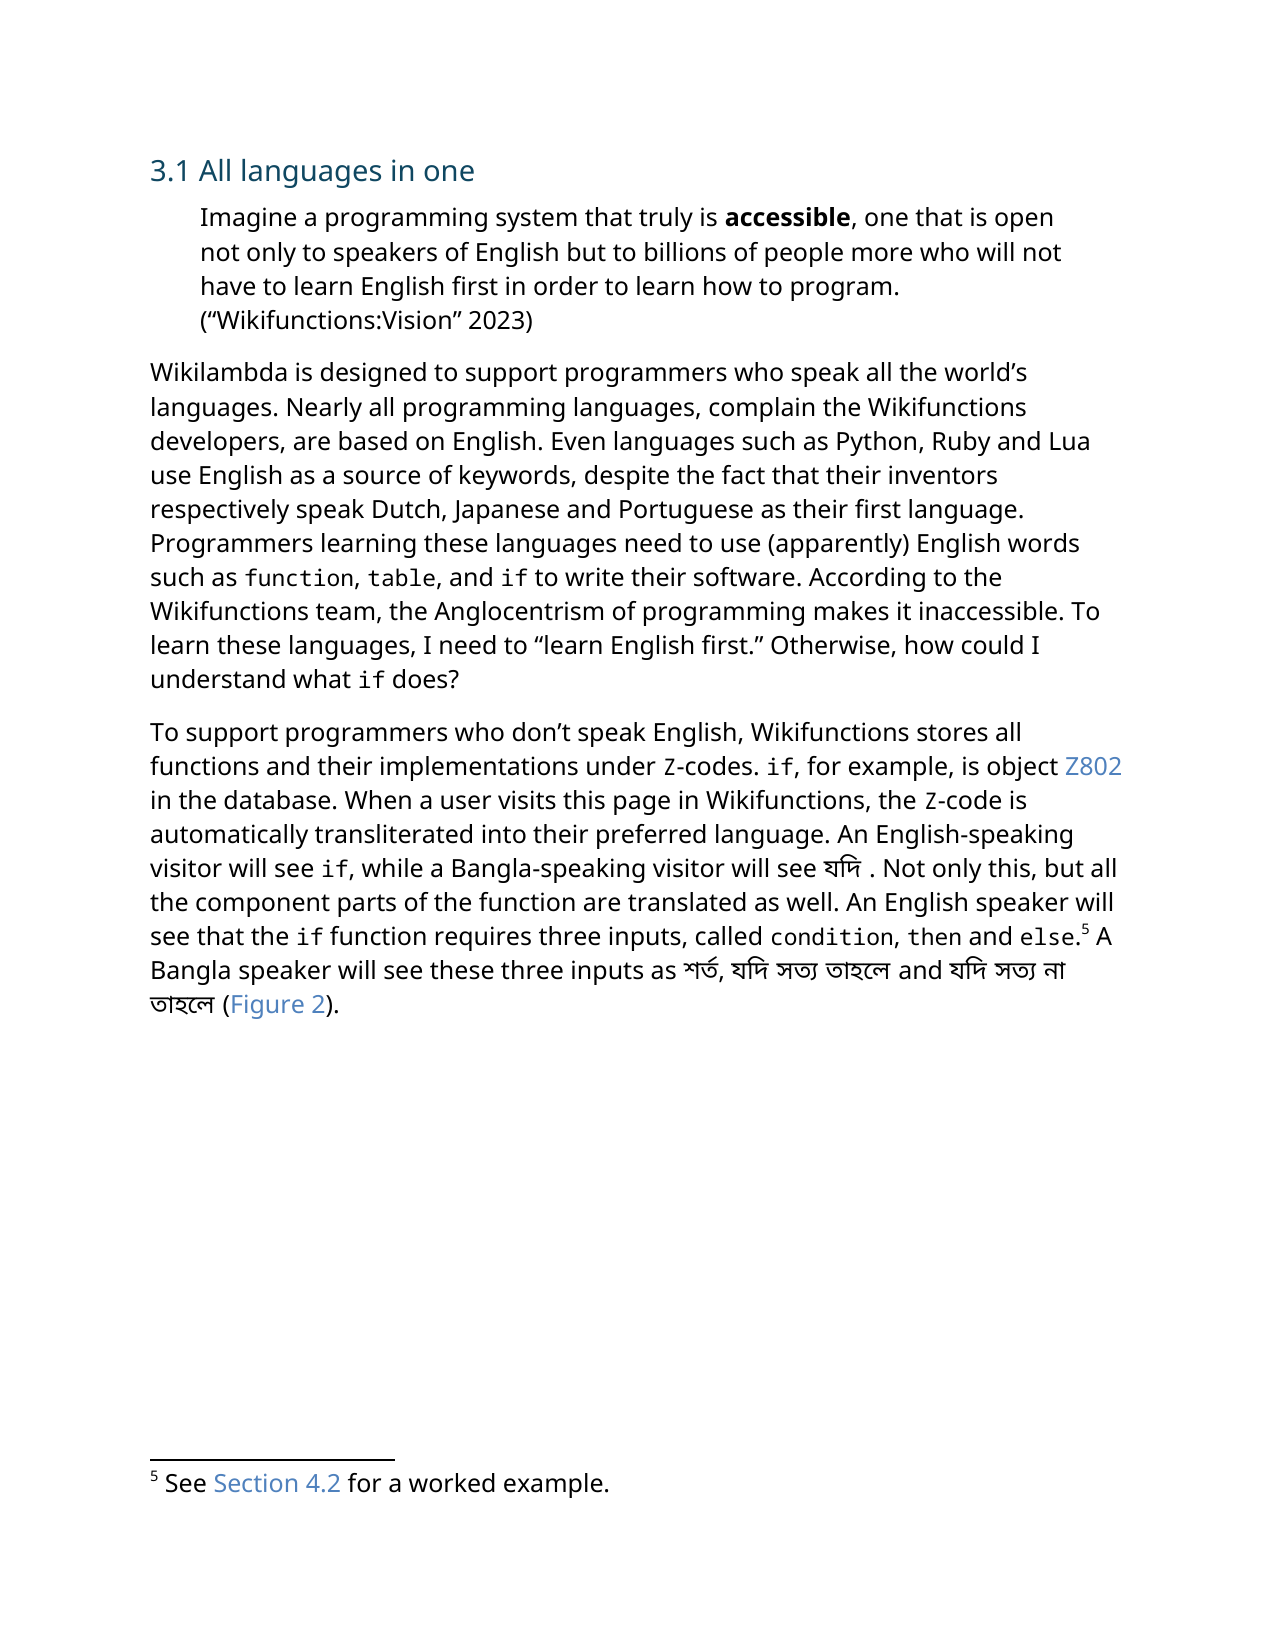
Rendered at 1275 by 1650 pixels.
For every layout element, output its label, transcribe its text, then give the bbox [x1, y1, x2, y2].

text To support programmers who don’t speak English, Wikifunctions stores all functions and their implementations under Z-codes. if, for example, is object Z802 in the database. When a user visits this page in Wikifunctions, the Z-code is automatically transliterated into their preferred language. An English-speaking visitor will see if, while a Bangla-speaking visitor will see যদি . Not only this, but all the component parts of the function are translated as well. An English speaker will see that the if function requires three inputs, called condition, then and else. A Bangla speaker will see these three inputs as শর্ত, যদি সত্য তাহলে and যদি সত্য না তাহলে (Figure 2). [150, 714, 1125, 1021]
text Wikilambda is designed to support programmers who speak all the world’s languages. Nearly all programming languages, complain the Wikifunctions developers, are based on English. Even languages such as Python, Ruby and Lua use English as a source of keywords, despite the fact that their inventors respectively speak Dutch, Japanese and Portuguese as their first language. Programmers learning these languages need to use (apparently) English words such as function, table, and if to write their software. According to the Wikifunctions team, the Anglocentrism of programming makes it inaccessible. To learn these languages, I need to “learn English first.” Otherwise, how could I understand what if does? [150, 355, 1125, 696]
subtitle 3.1 All languages in one [150, 150, 1125, 190]
text Imagine a programming system that truly is accessible, one that is open not only to speakers of English but to billions of people more who will not have to learn English first in order to learn how to program. (“Wikifunctions:Vision” 2023) [200, 200, 1075, 336]
